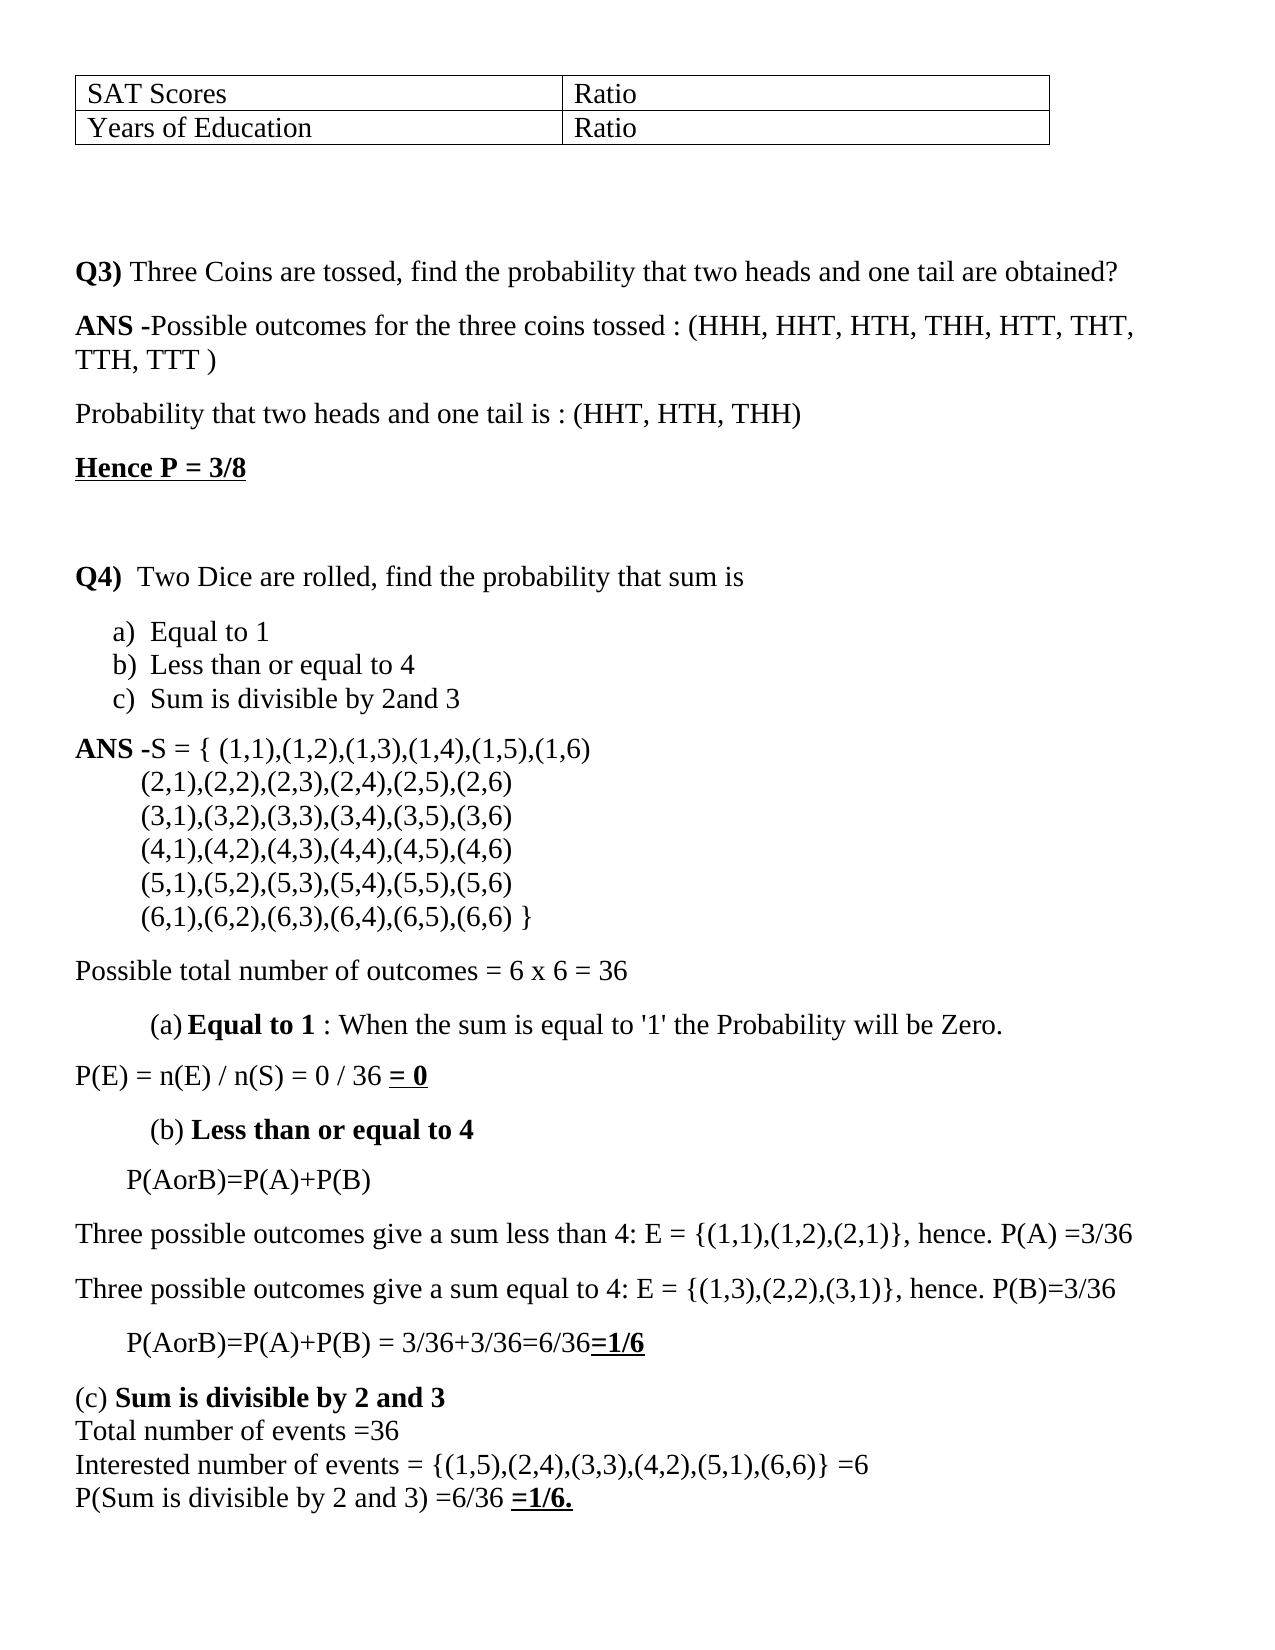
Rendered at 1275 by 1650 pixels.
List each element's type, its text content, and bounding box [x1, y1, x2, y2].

list Sum is divisible by 2and 3 [112, 681, 1200, 714]
text Three possible outcomes give a sum less than 4: E = {(1,1),(1,2),(2,1)}, hence. P(A) =3/36 [75, 1217, 1200, 1250]
table_cell Ratio [563, 76, 1049, 109]
text Hence P = 3/8 [75, 451, 1200, 484]
text Three possible outcomes give a sum equal to 4: E = {(1,3),(2,2),(3,1)}, hence. P(B)=3/36 [75, 1271, 1200, 1304]
text Probability that two heads and one tail is : (HHT, HTH, THH) [75, 396, 1200, 430]
text P(AorB)=P(A)+P(B) = 3/36+3/36=6/36=1/6 [75, 1325, 1200, 1359]
text Q3) Three Coins are tossed, find the probability that two heads and one tail are obtained? [75, 254, 1200, 287]
list Less than or equal to 4 [112, 647, 1200, 681]
text Possible total number of outcomes = 6 x 6 = 36 [75, 953, 1200, 987]
text P(AorB)=P(A)+P(B) [75, 1162, 1200, 1196]
list Equal to 1 : When the sum is equal to '1' the Probability will be Zero. [150, 1007, 1200, 1041]
text Q4) Two Dice are rolled, find the probability that sum is [75, 559, 1200, 593]
text ANS -S = { (1,1),(1,2),(1,3),(1,4),(1,5),(1,6) (2,1),(2,2),(2,3),(2,4),(2,5),(2,6) (3,1),(3,2),(3,3),(3,4),(3,5),(3,6) (4,1),(4,2),(4,3),(4,4),(4,5),(4,6) (5,1),(5,2),(5,3),(5,4),(5,5),(5,6) (6,1),(6,2),(6,3),(6,4),(6,5),(6,6) } [75, 731, 1200, 932]
text (c) Sum is divisible by 2 and 3 [75, 1380, 1200, 1413]
list (b) Less than or equal to 4 [150, 1112, 1200, 1146]
text Interested number of events = {(1,5),(2,4),(3,3),(4,2),(5,1),(6,6)} =6 [75, 1447, 1200, 1480]
text P(E) = n(E) / n(S) = 0 / 36 = 0 [75, 1058, 1200, 1091]
text P(Sum is divisible by 2 and 3) =6/36 =1/6. [75, 1480, 1200, 1514]
table_cell SAT Scores [76, 76, 562, 109]
list Equal to 1 [112, 614, 1200, 647]
text ANS -Possible outcomes for the three coins tossed : (HHH, HHT, HTH, THH, HTT, THT, TTH, TTT ) [75, 308, 1200, 375]
table_cell Years of Education [76, 111, 562, 144]
text Total number of events =36 [75, 1413, 1200, 1447]
table_cell Ratio [563, 111, 1049, 144]
